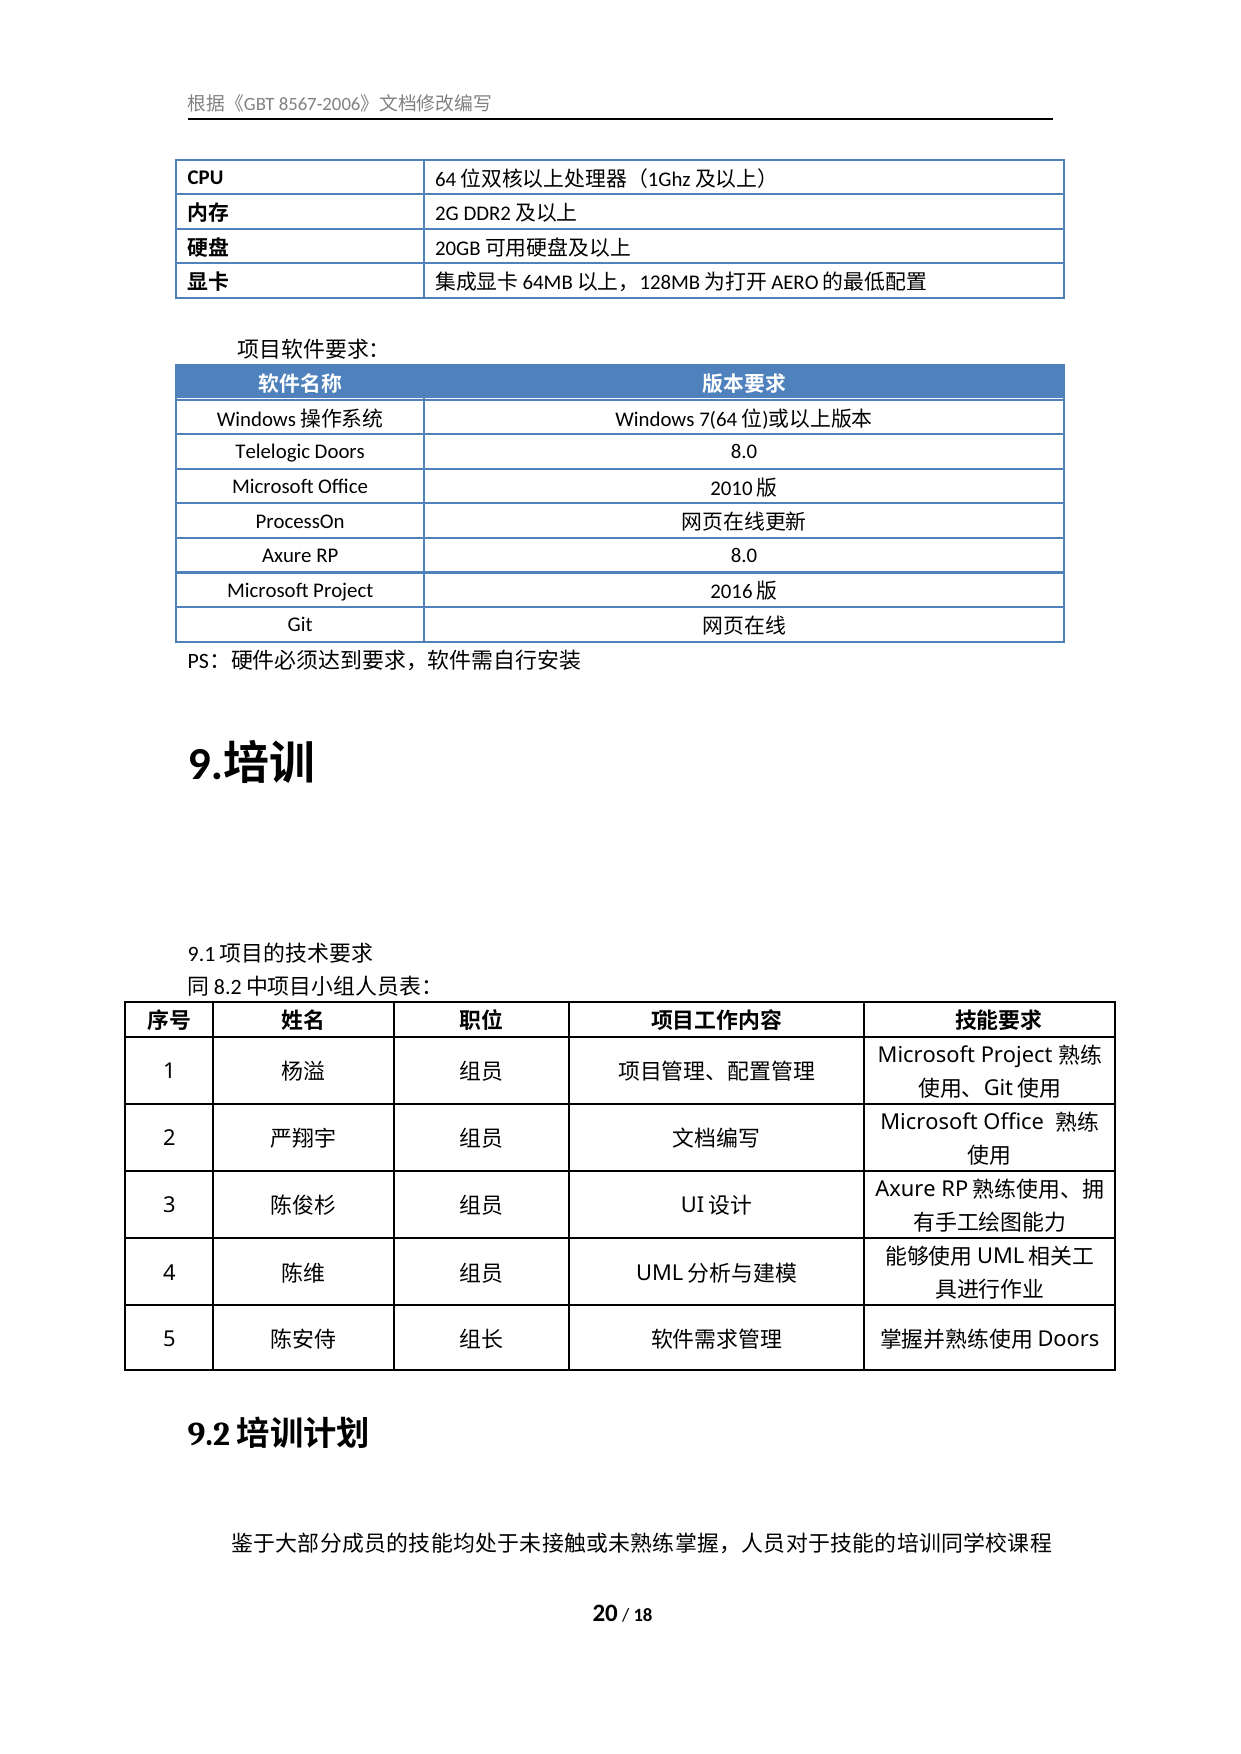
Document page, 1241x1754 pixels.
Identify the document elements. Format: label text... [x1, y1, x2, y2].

text 项目软件要求： [187, 331, 1053, 364]
table_cell 64位双核以上处理器（1Ghz及以上） [425, 161, 1063, 193]
table_cell 软件需求管理 [570, 1306, 863, 1369]
table_header 姓名 [214, 1003, 393, 1036]
text 同8.2中项目小组人员表： [187, 968, 1053, 1001]
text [187, 1525, 1053, 1558]
table_cell 组长 [395, 1306, 568, 1369]
table_cell Microsoft Office 熟练使用 [865, 1105, 1114, 1170]
table_cell 组员 [395, 1038, 568, 1103]
table_cell Microsoft Project [177, 574, 423, 606]
table_header 项目工作内容 [570, 1003, 863, 1036]
table_cell 1 [126, 1038, 212, 1103]
subtitle 9.2培训计划 [187, 1398, 1053, 1463]
table_header 软件名称 [177, 366, 423, 398]
table_cell 集成显卡64MB以上，128MB为打开AERO的最低配置 [425, 264, 1063, 297]
table_cell 陈安侍 [214, 1306, 393, 1369]
table_header 版本要求 [425, 366, 1063, 398]
table_cell 硬盘 [177, 230, 423, 262]
table_cell Git [177, 608, 423, 641]
table_cell CPU [177, 161, 423, 193]
table_cell Axure RP熟练使用、拥有手工绘图能力 [865, 1172, 1114, 1237]
table_header 职位 [395, 1003, 568, 1036]
table_cell 网页在线更新 [425, 504, 1063, 537]
table_header 技能要求 [865, 1003, 1114, 1036]
table_header 序号 [126, 1003, 212, 1036]
table_cell Microsoft Project 熟练使用、Git使用 [865, 1038, 1114, 1103]
table_cell 2016版 [425, 574, 1063, 606]
table_cell Microsoft Office [177, 470, 423, 502]
subtitle 9.培训 [187, 711, 1053, 808]
table_cell ProcessOn [177, 504, 423, 537]
table_cell 2 [126, 1105, 212, 1170]
table_cell 5 [126, 1306, 212, 1369]
table_cell Windows操作系统 [177, 401, 423, 433]
table_cell 能够使用UML相关工具进行作业 [865, 1239, 1114, 1304]
table_cell 内存 [177, 195, 423, 228]
table_cell 文档编写 [570, 1105, 863, 1170]
table_cell 4 [126, 1239, 212, 1304]
table_cell 3 [126, 1172, 212, 1237]
table_cell 显卡 [177, 264, 423, 297]
table_cell 8.0 [425, 435, 1063, 468]
table_cell 2G DDR2及以上 [425, 195, 1063, 228]
table_cell 组员 [395, 1172, 568, 1237]
table_cell 杨溢 [214, 1038, 393, 1103]
table_cell 严翔宇 [214, 1105, 393, 1170]
table_cell Axure RP [177, 539, 423, 571]
table_cell 组员 [395, 1239, 568, 1304]
table_cell UML分析与建模 [570, 1239, 863, 1304]
table_cell UI设计 [570, 1172, 863, 1237]
table_cell 20GB可用硬盘及以上 [425, 230, 1063, 262]
table_cell Windows 7(64位)或以上版本 [425, 401, 1063, 433]
table_cell 网页在线 [425, 608, 1063, 641]
table_cell 陈维 [214, 1239, 393, 1304]
table_cell 组员 [395, 1105, 568, 1170]
table_cell 8.0 [425, 539, 1063, 571]
table_cell 2010版 [425, 470, 1063, 502]
table_cell 掌握并熟练使用Doors [865, 1306, 1114, 1369]
text 9.1项目的技术要求 [187, 936, 1053, 968]
table_cell 项目管理、配置管理 [570, 1038, 863, 1103]
text PS：硬件必须达到要求，软件需自行安装 [187, 643, 1053, 675]
table_cell 陈俊杉 [214, 1172, 393, 1237]
table_cell Telelogic Doors [177, 435, 423, 468]
